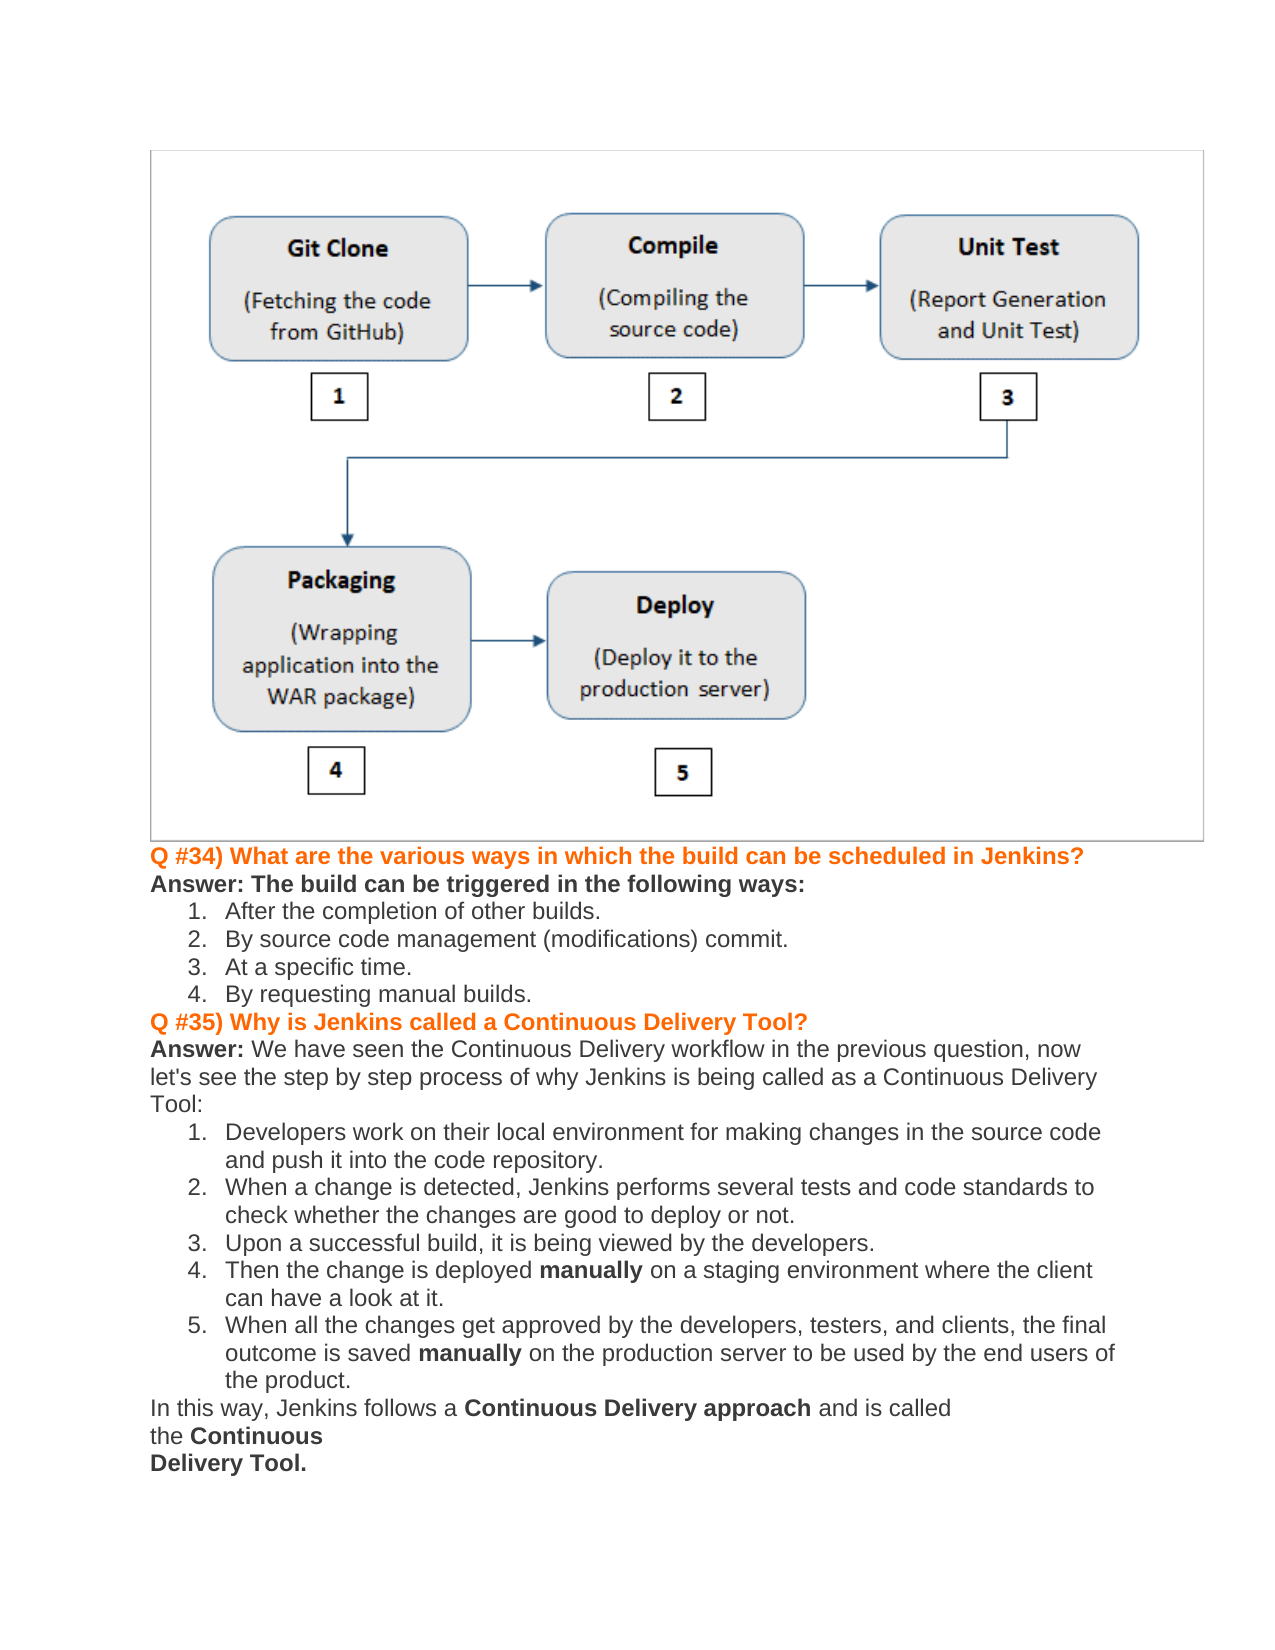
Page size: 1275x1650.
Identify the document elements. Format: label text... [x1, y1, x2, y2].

text Answer: We have seen the Continuous Delivery workflow in the previous question, now let's see the step by step process of why Jenkins is being called as a Continuous Delivery Tool: [150, 1035, 1125, 1118]
list By source code management (modifications) commit. [187, 925, 1125, 952]
text Q #35) Why is Jenkins called a Continuous Delivery Tool? [150, 1008, 1125, 1035]
text Answer: The build can be triggered in the following ways: [150, 869, 1125, 897]
list When all the changes get approved by the developers, testers, and clients, the final outcome is saved manually on the production server to be used by the end users of the product. [187, 1311, 1125, 1394]
list At a specific time. [187, 952, 1125, 980]
list By requesting manual builds. [187, 980, 1125, 1008]
list Upon a successful build, it is being viewed by the developers. [187, 1228, 1125, 1256]
text In this way, Jenkins follows a Continuous Delivery approach and is called the Continuous Delivery Tool. [150, 1394, 1125, 1477]
list After the completion of other builds. [187, 897, 1125, 925]
picture [150, 150, 1205, 842]
text Q #34) What are the various ways in which the build can be scheduled in Jenkins? [150, 842, 1125, 869]
list When a change is detected, Jenkins performs several tests and code standards to check whether the changes are good to deploy or not. [187, 1173, 1125, 1228]
list Then the change is deployed manually on a staging environment where the client can have a look at it. [187, 1256, 1125, 1311]
list Developers work on their local environment for making changes in the source code and push it into the code repository. [187, 1118, 1125, 1173]
